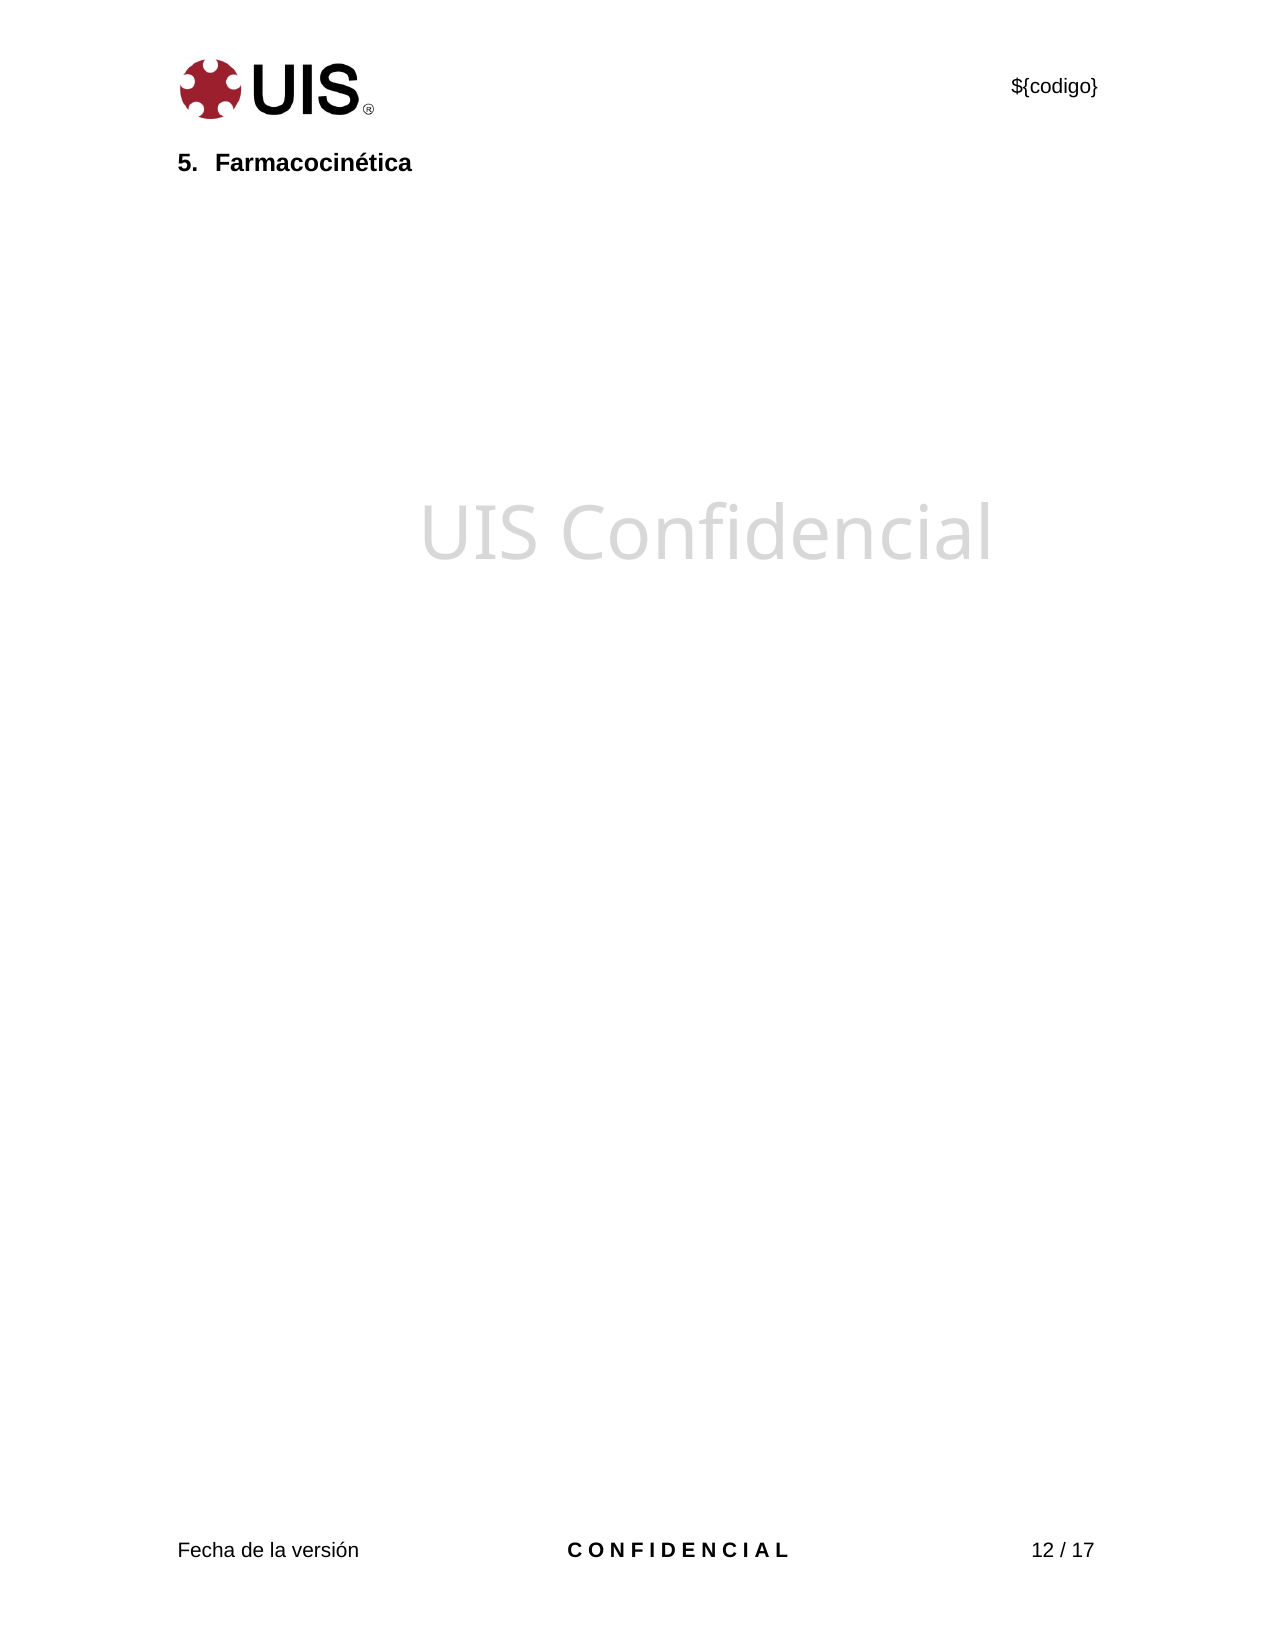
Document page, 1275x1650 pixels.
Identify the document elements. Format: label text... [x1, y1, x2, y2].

picture [178, 57, 375, 121]
subtitle Farmacocinética [177, 148, 1098, 176]
